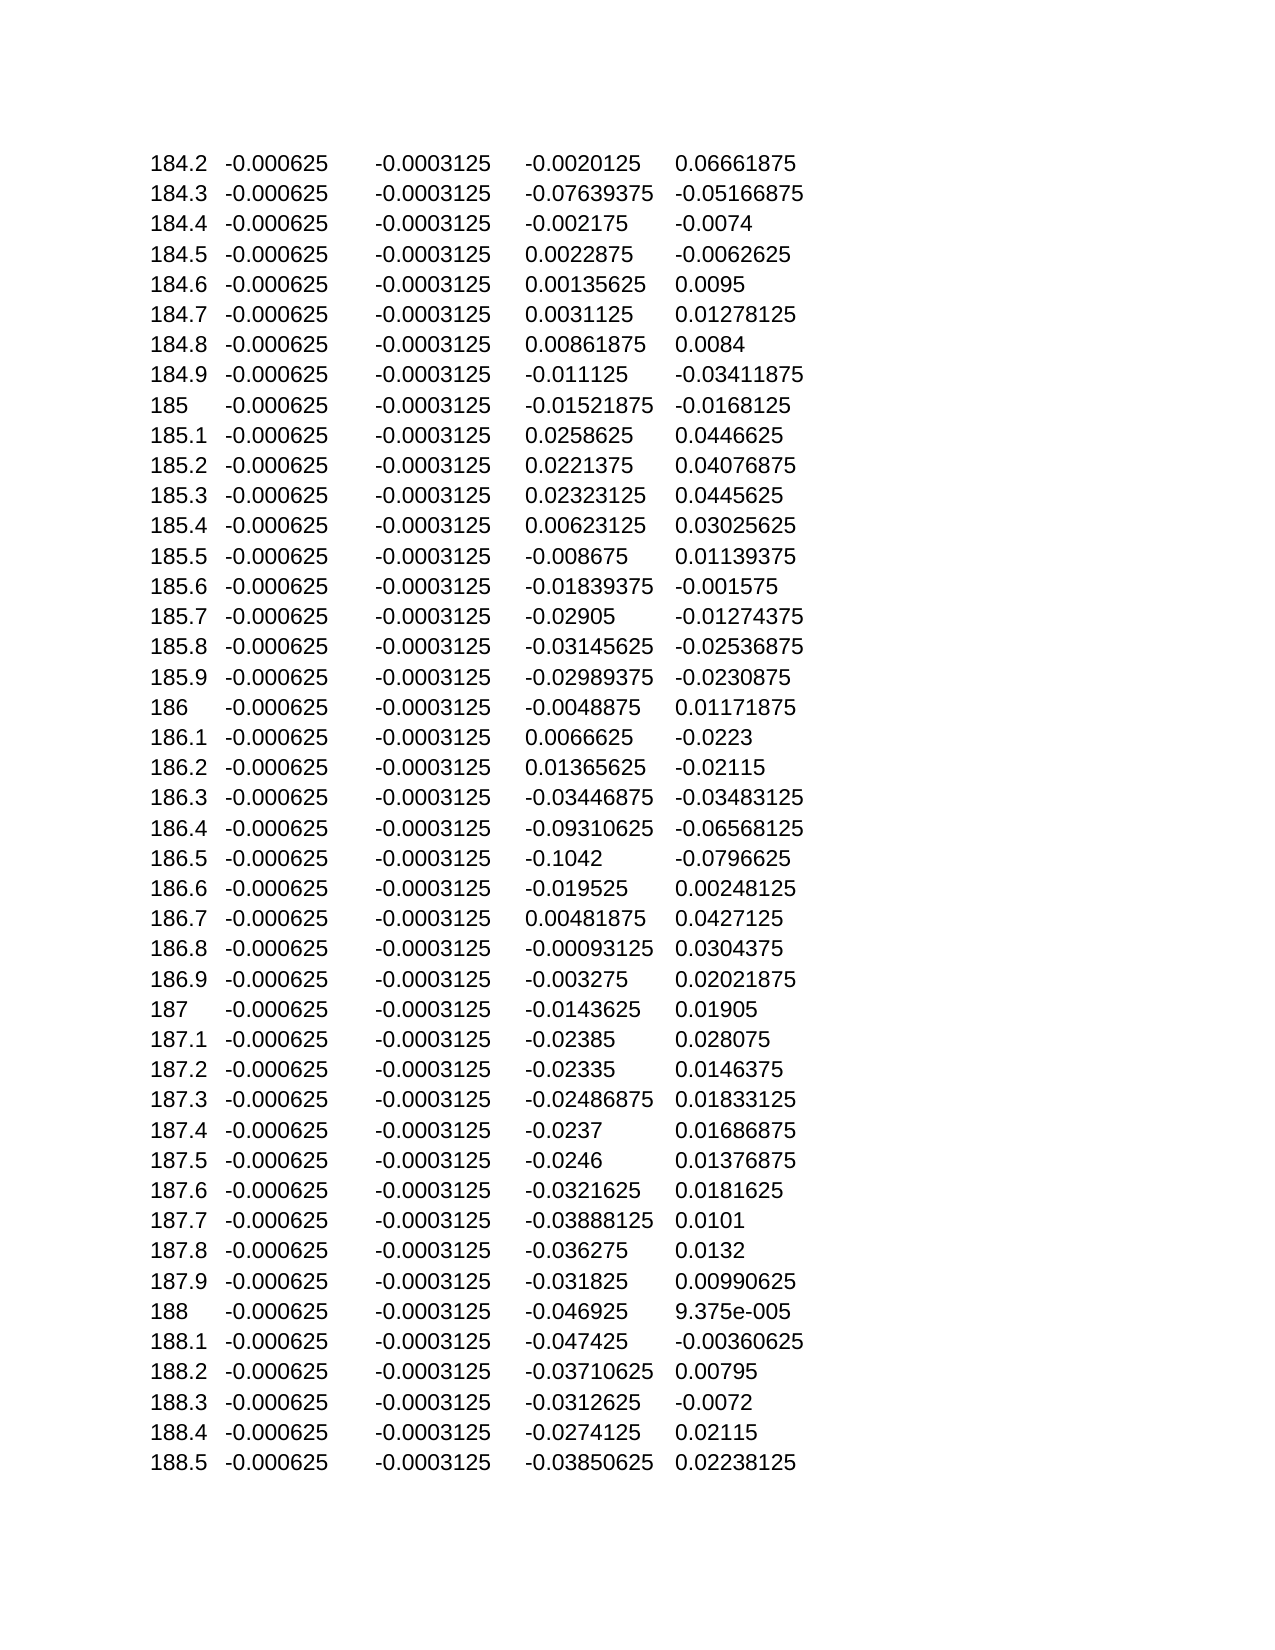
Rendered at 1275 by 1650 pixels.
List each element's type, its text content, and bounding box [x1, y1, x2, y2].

text 184.7 -0.000625 -0.0003125 0.0031125 0.01278125 [150, 301, 1125, 327]
text 185.8 -0.000625 -0.0003125 -0.03145625 -0.02536875 [150, 633, 1125, 660]
text 188.2 -0.000625 -0.0003125 -0.03710625 0.00795 [150, 1358, 1125, 1385]
text 185.6 -0.000625 -0.0003125 -0.01839375 -0.001575 [150, 573, 1125, 599]
text 188.3 -0.000625 -0.0003125 -0.0312625 -0.0072 [150, 1388, 1125, 1415]
text 185.5 -0.000625 -0.0003125 -0.008675 0.01139375 [150, 543, 1125, 569]
text 186.2 -0.000625 -0.0003125 0.01365625 -0.02115 [150, 754, 1125, 781]
text 185.4 -0.000625 -0.0003125 0.00623125 0.03025625 [150, 512, 1125, 539]
text 186.9 -0.000625 -0.0003125 -0.003275 0.02021875 [150, 966, 1125, 992]
text 187.8 -0.000625 -0.0003125 -0.036275 0.0132 [150, 1237, 1125, 1264]
text 187.3 -0.000625 -0.0003125 -0.02486875 0.01833125 [150, 1086, 1125, 1113]
text 187.1 -0.000625 -0.0003125 -0.02385 0.028075 [150, 1026, 1125, 1052]
text 188 -0.000625 -0.0003125 -0.046925 9.375e-005 [150, 1298, 1125, 1324]
text 185.1 -0.000625 -0.0003125 0.0258625 0.0446625 [150, 422, 1125, 448]
text 187.4 -0.000625 -0.0003125 -0.0237 0.01686875 [150, 1117, 1125, 1143]
text 186.7 -0.000625 -0.0003125 0.00481875 0.0427125 [150, 905, 1125, 932]
text 186.5 -0.000625 -0.0003125 -0.1042 -0.0796625 [150, 845, 1125, 871]
text 187.7 -0.000625 -0.0003125 -0.03888125 0.0101 [150, 1207, 1125, 1234]
text 186.1 -0.000625 -0.0003125 0.0066625 -0.0223 [150, 724, 1125, 750]
text 184.8 -0.000625 -0.0003125 0.00861875 0.0084 [150, 331, 1125, 358]
text 184.5 -0.000625 -0.0003125 0.0022875 -0.0062625 [150, 241, 1125, 267]
text 184.6 -0.000625 -0.0003125 0.00135625 0.0095 [150, 271, 1125, 297]
text 187.6 -0.000625 -0.0003125 -0.0321625 0.0181625 [150, 1177, 1125, 1203]
text 184.2 -0.000625 -0.0003125 -0.0020125 0.06661875 [150, 150, 1125, 176]
text 186.8 -0.000625 -0.0003125 -0.00093125 0.0304375 [150, 935, 1125, 962]
text 184.4 -0.000625 -0.0003125 -0.002175 -0.0074 [150, 210, 1125, 237]
text 187.2 -0.000625 -0.0003125 -0.02335 0.0146375 [150, 1056, 1125, 1083]
text 187 -0.000625 -0.0003125 -0.0143625 0.01905 [150, 996, 1125, 1022]
text 186 -0.000625 -0.0003125 -0.0048875 0.01171875 [150, 694, 1125, 720]
text 185.3 -0.000625 -0.0003125 0.02323125 0.0445625 [150, 482, 1125, 509]
text 188.1 -0.000625 -0.0003125 -0.047425 -0.00360625 [150, 1328, 1125, 1354]
text 187.5 -0.000625 -0.0003125 -0.0246 0.01376875 [150, 1147, 1125, 1173]
text 186.3 -0.000625 -0.0003125 -0.03446875 -0.03483125 [150, 784, 1125, 811]
text 188.5 -0.000625 -0.0003125 -0.03850625 0.02238125 [150, 1449, 1125, 1475]
text 188.4 -0.000625 -0.0003125 -0.0274125 0.02115 [150, 1419, 1125, 1445]
text 185.2 -0.000625 -0.0003125 0.0221375 0.04076875 [150, 452, 1125, 478]
text 185 -0.000625 -0.0003125 -0.01521875 -0.0168125 [150, 392, 1125, 418]
text 185.7 -0.000625 -0.0003125 -0.02905 -0.01274375 [150, 603, 1125, 629]
text 184.3 -0.000625 -0.0003125 -0.07639375 -0.05166875 [150, 180, 1125, 207]
text 186.6 -0.000625 -0.0003125 -0.019525 0.00248125 [150, 875, 1125, 901]
text 184.9 -0.000625 -0.0003125 -0.011125 -0.03411875 [150, 361, 1125, 388]
text 185.9 -0.000625 -0.0003125 -0.02989375 -0.0230875 [150, 663, 1125, 690]
text 186.4 -0.000625 -0.0003125 -0.09310625 -0.06568125 [150, 814, 1125, 841]
text 187.9 -0.000625 -0.0003125 -0.031825 0.00990625 [150, 1268, 1125, 1294]
